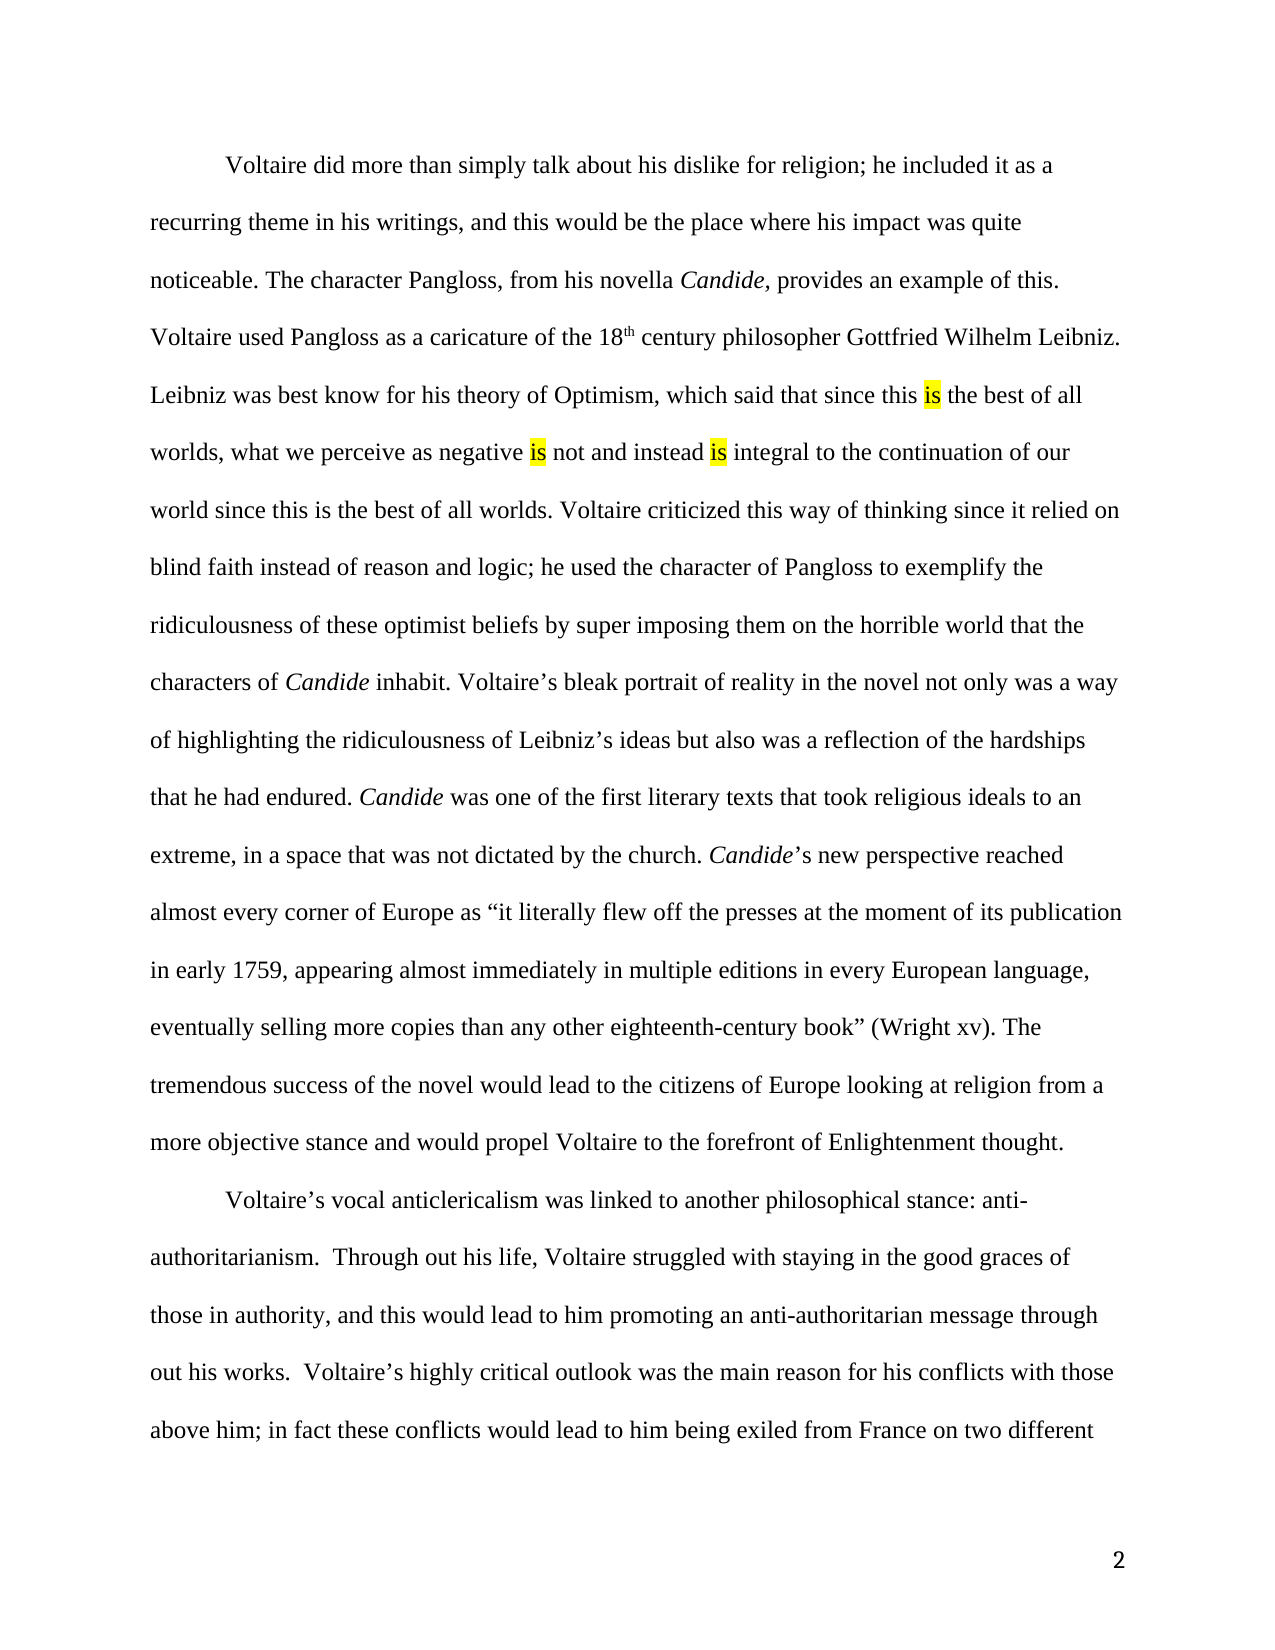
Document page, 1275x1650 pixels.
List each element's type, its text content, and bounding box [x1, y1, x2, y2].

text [150, 1185, 1125, 1444]
text Voltaire did more than simply talk about his dislike for religion; he included it as a recurring theme in his writings, and this would be the place where his impact was quite noticeable. The character Pangloss, from his novella Candide, provides an example of this. Voltaire used Pangloss as a caricature of the 18th century philosopher Gottfried Wilhelm Leibniz. Leibniz was best know for his theory of Optimism, which said that since this is the best of all worlds, what we perceive as negative is not and instead is integral to the continuation of our world since this is the best of all worlds. Voltaire criticized this way of thinking since it relied on blind faith instead of reason and logic; he used the character of Pangloss to exemplify the ridiculousness of these optimist beliefs by super imposing them on the horrible world that the characters of Candide inhabit. Voltaire’s bleak portrait of reality in the novel not only was a way of highlighting the ridiculousness of Leibniz’s ideas but also was a reflection of the hardships that he had endured. Candide was one of the first literary texts that took religious ideals to an extreme, in a space that was not dictated by the church. Candide’s new perspective reached almost every corner of Europe as “it literally flew off the presses at the moment of its publication in early 1759, appearing almost immediately in multiple editions in every European language, eventually selling more copies than any other eighteenth-century book” (Wright xv). The tremendous success of the novel would lead to the citizens of Europe looking at religion from a more objective stance and would propel Voltaire to the forefront of Enlightenment thought. [150, 150, 1125, 1156]
